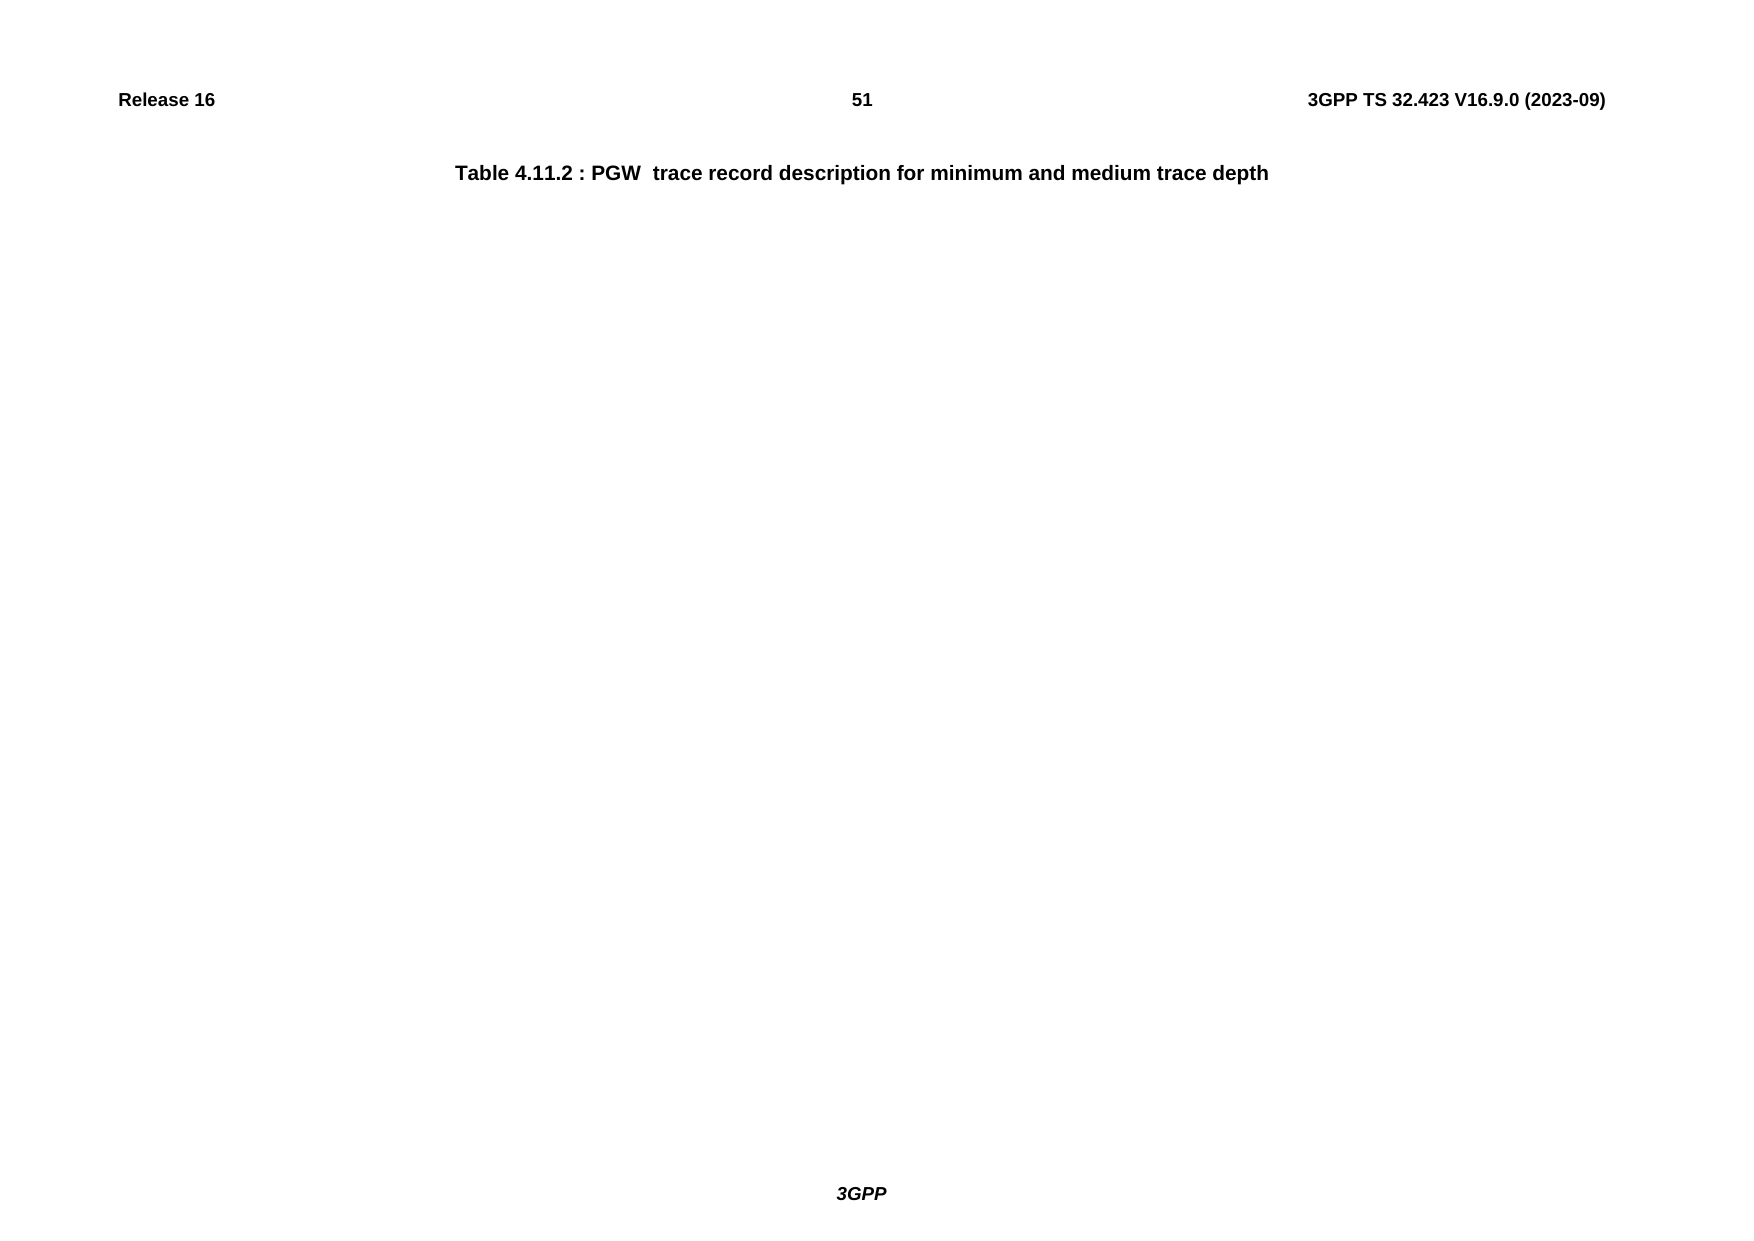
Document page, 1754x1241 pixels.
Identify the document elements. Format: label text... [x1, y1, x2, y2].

text Table 4.11.2 : PGW trace record description for minimum and medium trace depth [118, 161, 1606, 185]
